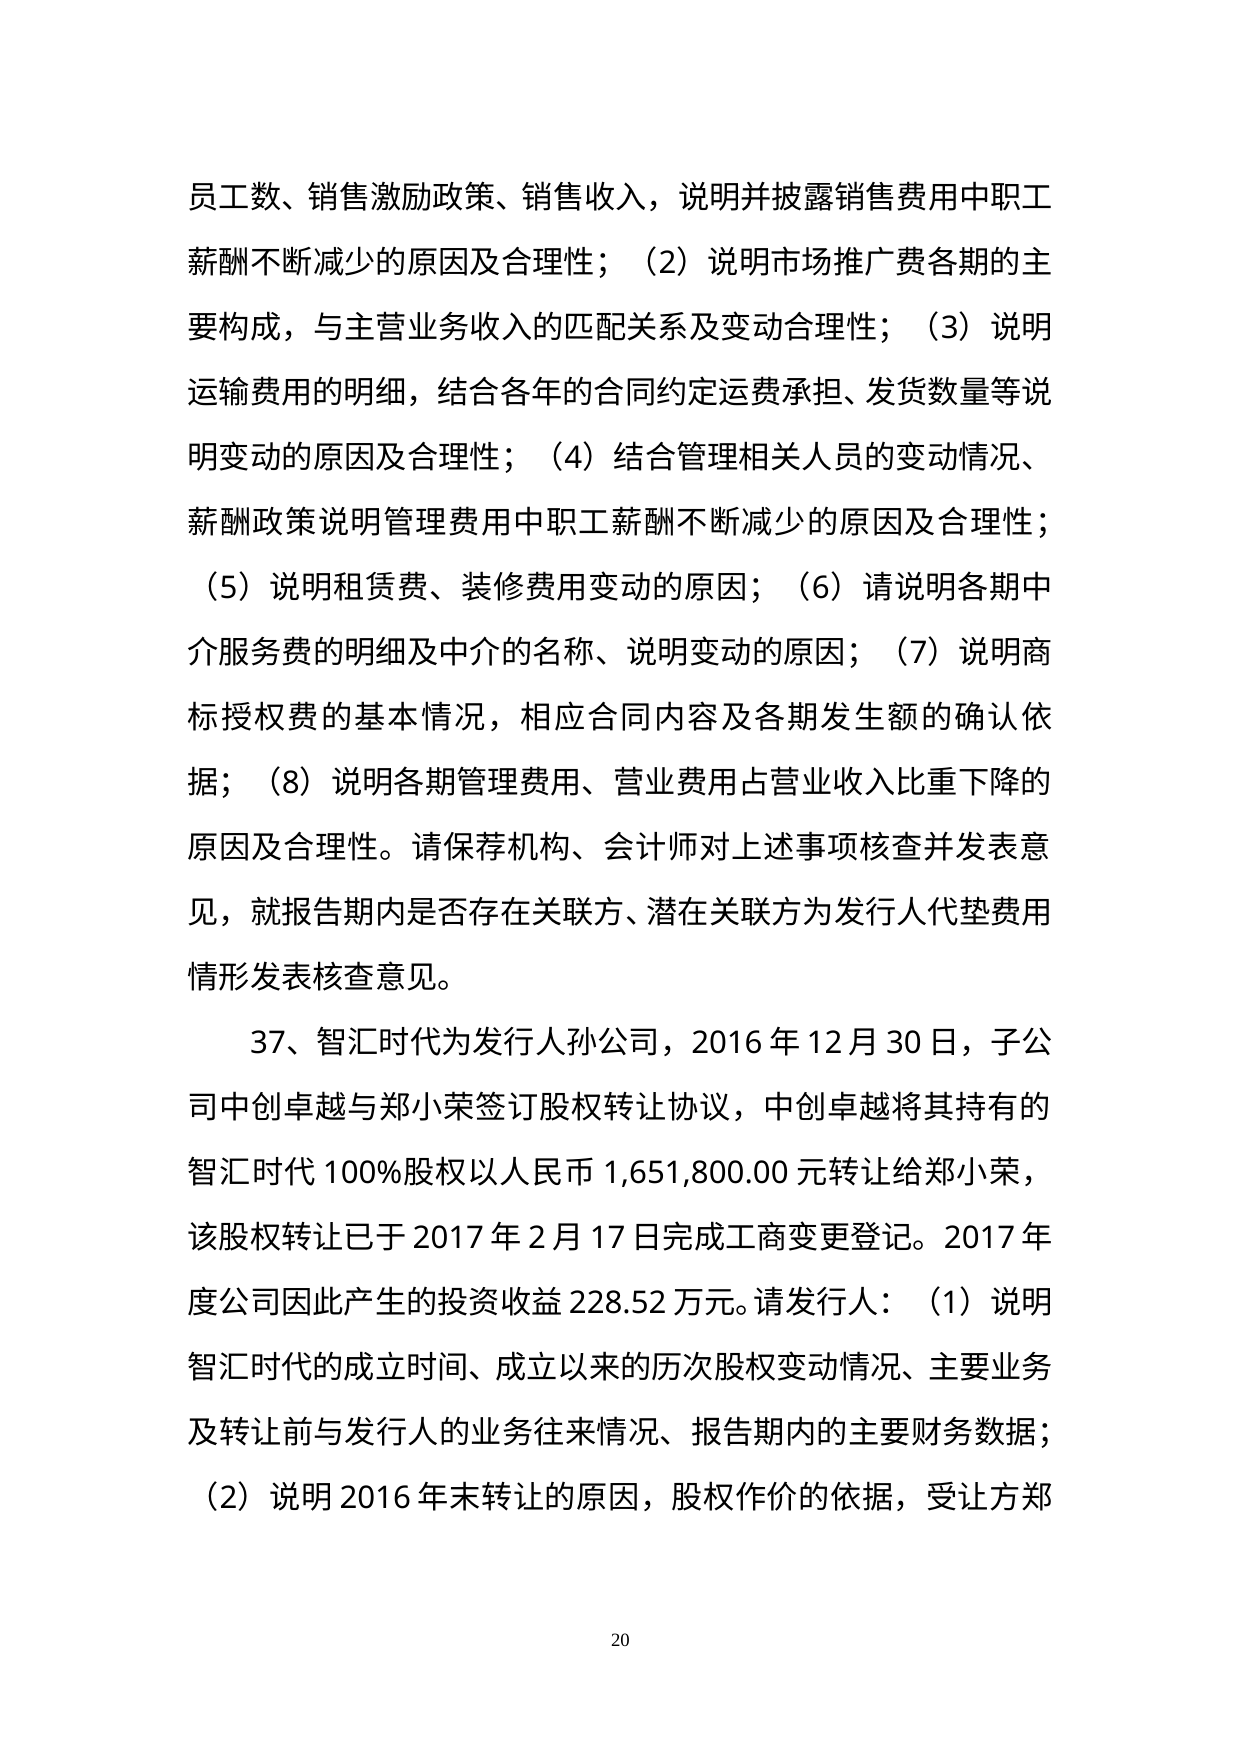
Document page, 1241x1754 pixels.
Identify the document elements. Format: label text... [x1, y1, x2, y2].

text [187, 1267, 1053, 1592]
text 36、管理费用占收入比重报告期内不断下降，销售费用占收入比重各期分别为10.67%、11.08%、9.61%，其中，管理费用和销售费用的职工薪酬绝对额均逐期下降，销售费用的市场推广费2018年较2017年下降328万元。请发行人：（1）结合员工数、销售激励政策、销售收入，说明并披露销售费用中职工薪酬不断减少的原因及合理性；（2）说明市场推广费各期的主要构成，与主营业务收入的匹配关系及变动合理性；（3）说明运输费用的明细，结合各年的合同约定运费承担、发货数量等说明变动的原因及合理性；（4）结合管理相关人员的变动情况、薪酬政策说明管理费用中职工薪酬不断减少的原因及合理性；（5）说明租赁费、装修费用变动的原因；（6）请说明各期中介服务费的明细及中介的名称、说明变动的原因；（7）说明商标授权费的基本情况，相应合同内容及各期发生额的确认依据；（8）说明各期管理费用、营业费用占营业收入比重下降的原因及合理性。请保荐机构、会计师对上述事项核查并发表意见，就报告期内是否存在关联方、潜在关联方为发行人代垫费用情形发表核查意见。 [187, 162, 1053, 1267]
